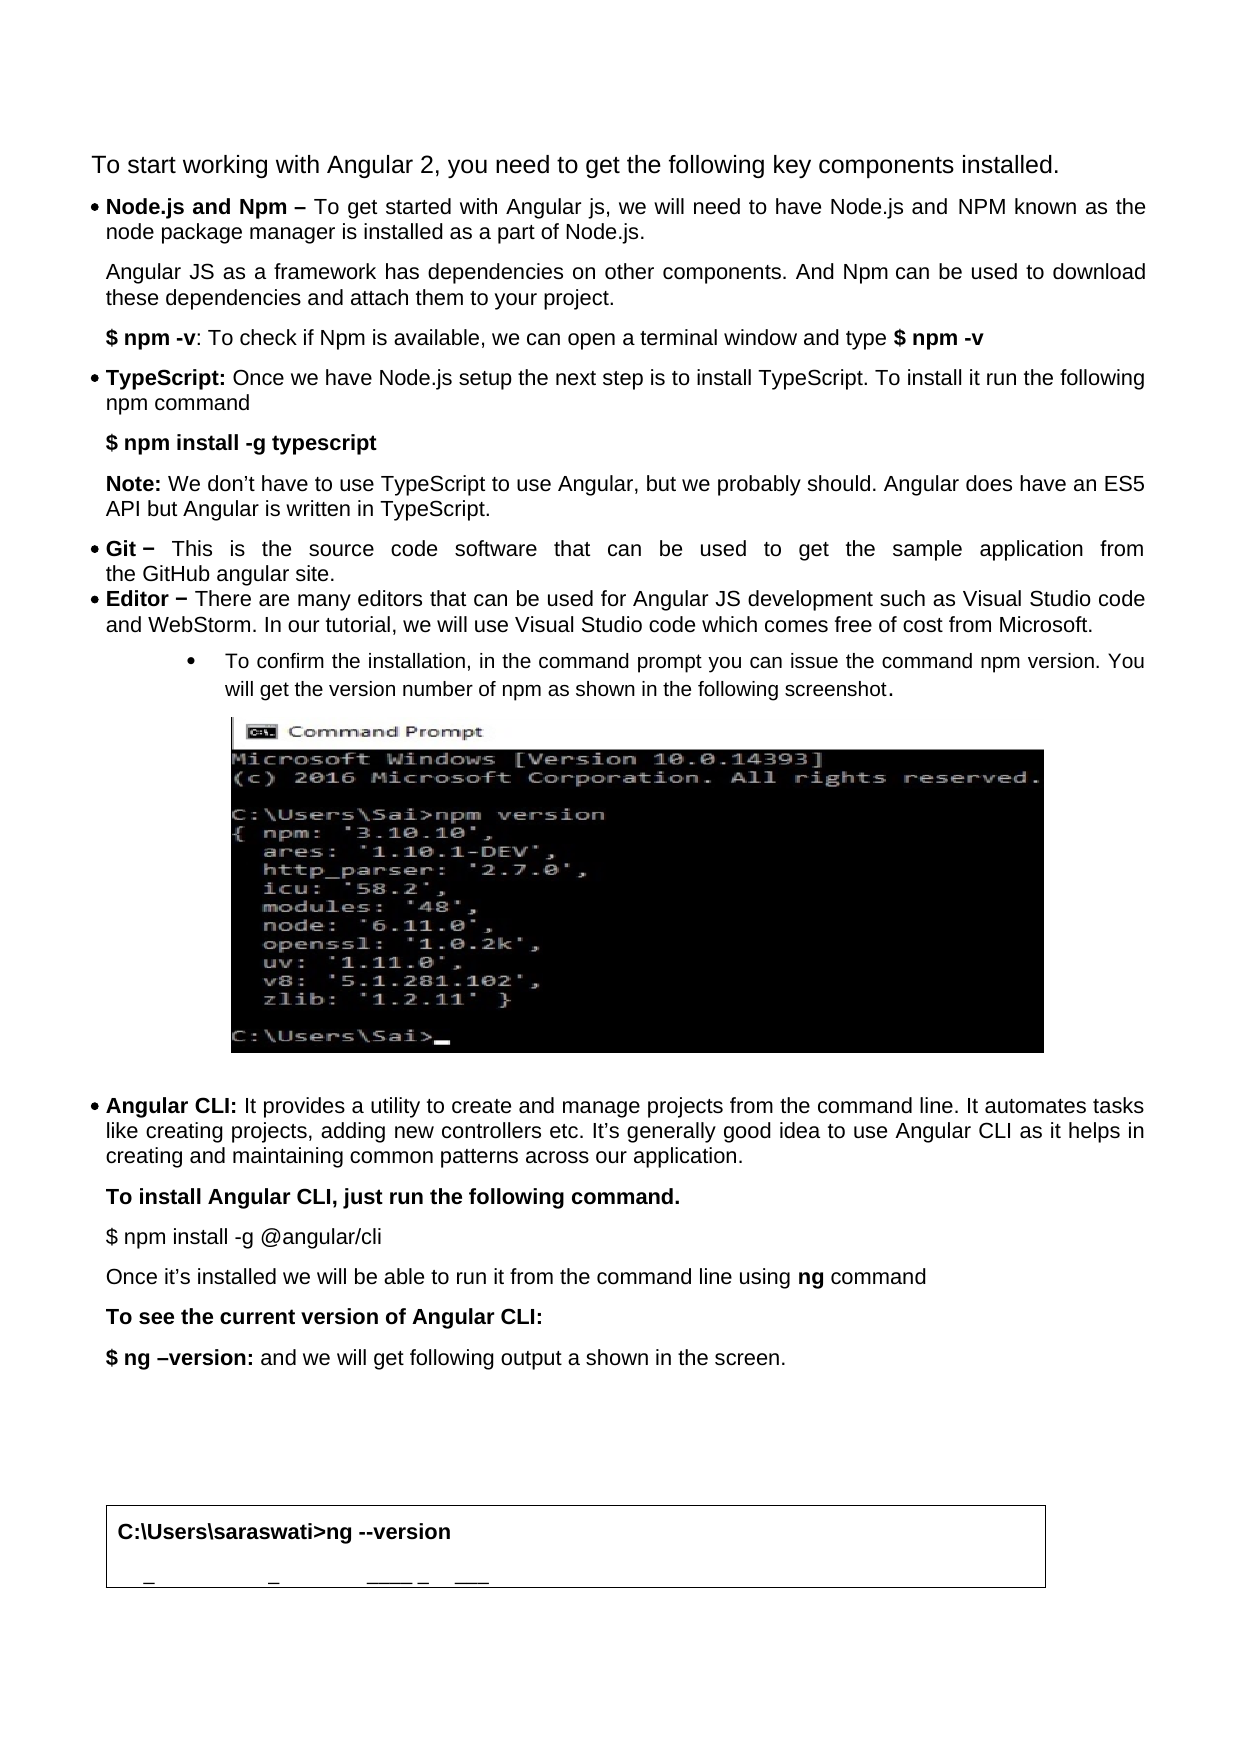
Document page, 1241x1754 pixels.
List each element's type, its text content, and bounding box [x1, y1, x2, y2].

text Once it’s installed we will be able to run it from the command line using ng command [106, 1264, 1147, 1289]
text Angular JS as a framework has dependencies on other components. And Npm can be used to download these dependencies and attach them to your project. [106, 259, 1147, 309]
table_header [107, 1506, 1045, 1587]
picture [225, 717, 1044, 1053]
text To install Angular CLI, just run the following command. [106, 1183, 1147, 1209]
text $ npm -v: To check if Npm is available, we can open a terminal window and type $ npm -v [106, 324, 1147, 350]
list Git − This is the source code software that can be used to get the sample application from the GitHub angular site. [91, 536, 1147, 586]
list To confirm the installation, in the command prompt you can issue the command npm version. You will get the version number of npm as shown in the following screenshot. [187, 649, 1147, 702]
list TypeScript: Once we have Node.js setup the next step is to install TypeScript. To install it run the following npm command [91, 365, 1147, 415]
text $ npm install -g @angular/cli [106, 1224, 1147, 1249]
text To see the current version of Angular CLI: [106, 1304, 1147, 1329]
list Angular CLI: It provides a utility to create and manage projects from the command line. It automates tasks like creating projects, adding new controllers etc. It’s generally good idea to use Angular CLI as it helps in creating and maintaining common patterns across our application. [91, 1093, 1147, 1168]
text $ npm install -g typescript [106, 430, 1147, 455]
list Node.js and Npm – To get started with Angular js, we will need to have Node.js and NPM known as the node package manager is installed as a part of Node.js. [91, 194, 1147, 244]
list Editor − There are many editors that can be used for Angular JS development such as Visual Studio code and WebStorm. In our tutorial, we will use Visual Studio code which comes free of cost from Microsoft. [91, 586, 1147, 637]
text $ ng –version: and we will get following output a shown in the screen. [106, 1344, 1147, 1369]
text Note: We don’t have to use TypeScript to use Angular, but we probably should. Angular does have an ES5 API but Angular is written in TypeScript. [106, 470, 1147, 521]
text To start working with Angular 2, you need to get the following key components installed. [91, 150, 1147, 179]
